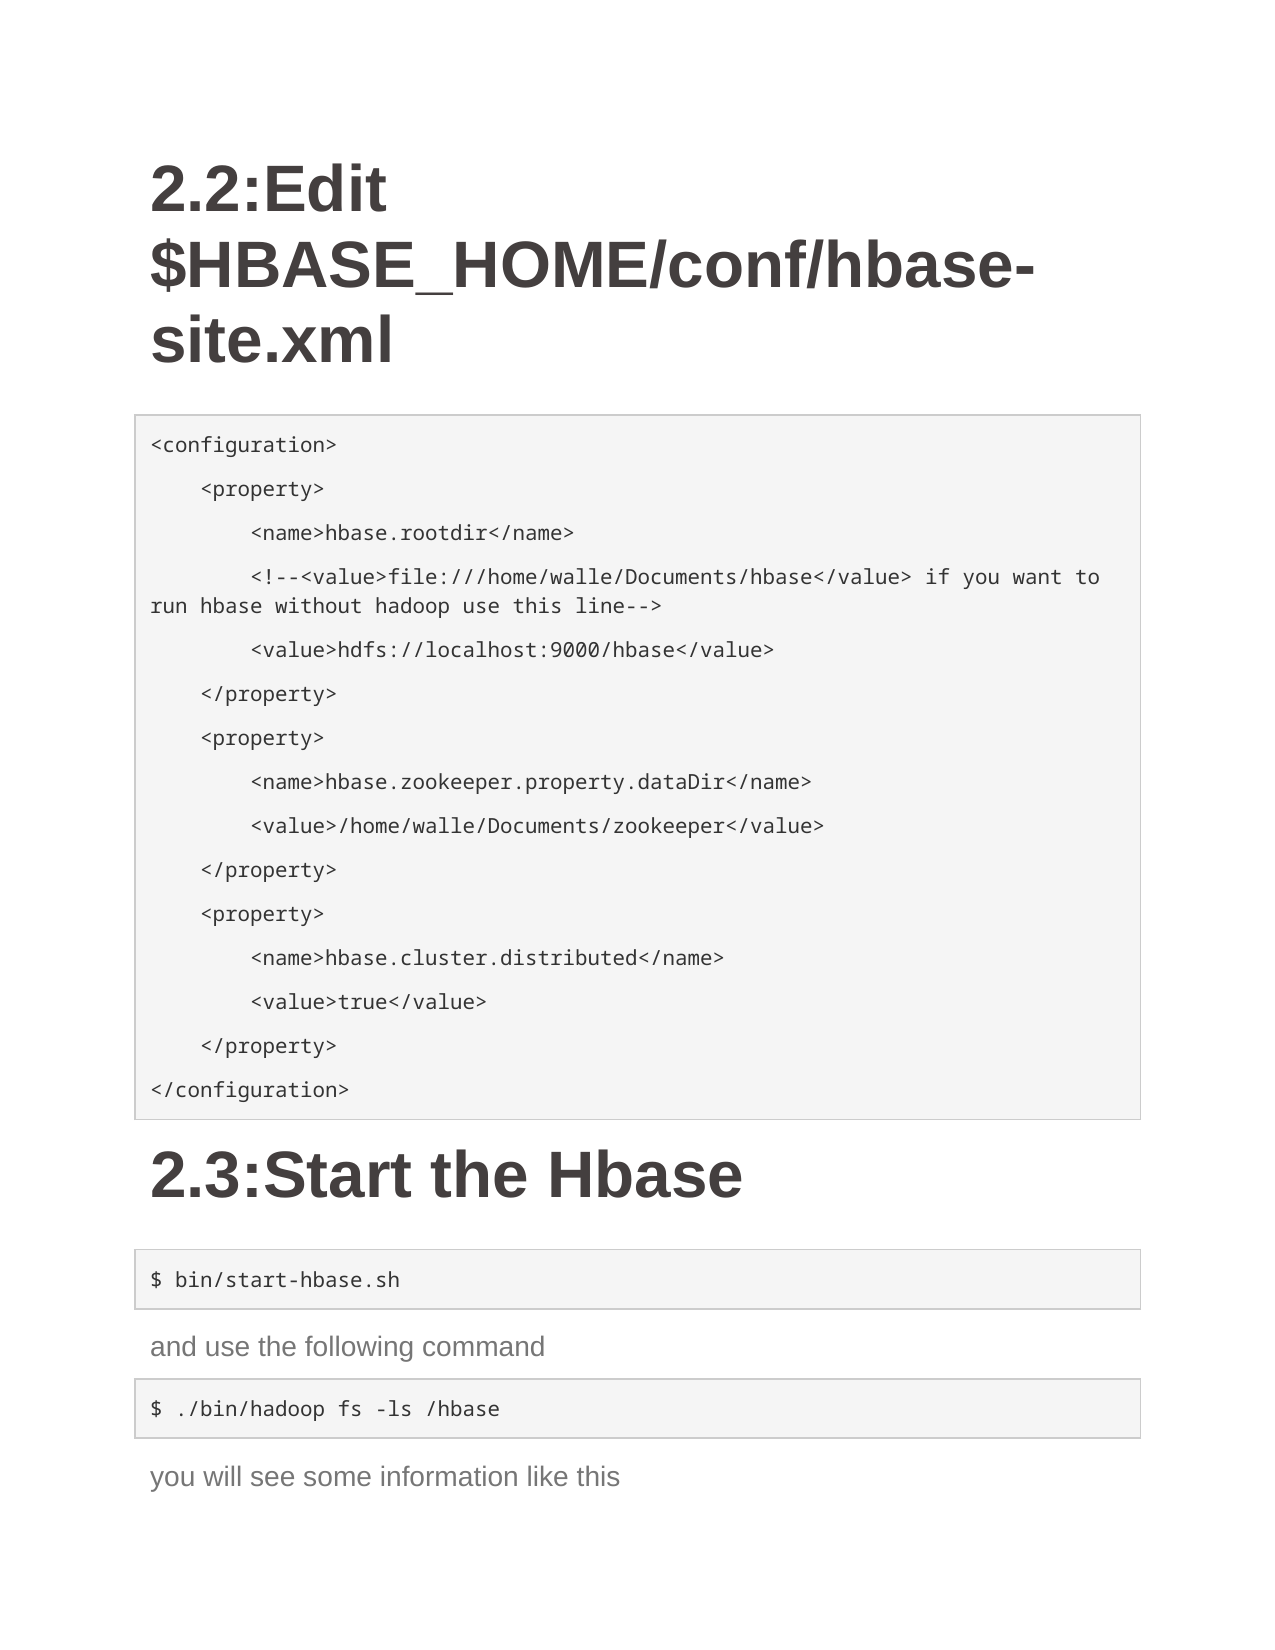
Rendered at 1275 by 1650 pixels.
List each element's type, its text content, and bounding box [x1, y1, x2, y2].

text </property> [136, 1015, 1140, 1059]
text 2.2:Edit $HBASE_HOME/conf/hbase-site.xml [150, 150, 1125, 377]
text <name>hbase.rootdir</name> [136, 502, 1140, 546]
text 2.3:Start the Hbase [150, 1136, 1125, 1211]
text <configuration> [136, 416, 1140, 458]
text $ bin/start-hbase.sh [136, 1250, 1140, 1308]
text $ ./bin/hadoop fs -ls /hbase [136, 1380, 1140, 1437]
text <property> [136, 707, 1140, 751]
text and use the following command [150, 1325, 1125, 1363]
text <property> [136, 458, 1140, 502]
text <!--<value>file:///home/walle/Documents/hbase</value> if you want to run hbase without hadoop use this line--> [136, 546, 1140, 619]
text </configuration> [136, 1059, 1140, 1119]
text <value>hdfs://localhost:9000/hbase</value> [136, 619, 1140, 663]
text </property> [136, 839, 1140, 883]
text <value>true</value> [136, 971, 1140, 1015]
text <name>hbase.zookeeper.property.dataDir</name> [136, 751, 1140, 795]
text <value>/home/walle/Documents/zookeeper</value> [136, 795, 1140, 839]
text <name>hbase.cluster.distributed</name> [136, 927, 1140, 971]
text you will see some information like this [150, 1454, 1125, 1492]
text </property> [136, 663, 1140, 707]
text <property> [136, 883, 1140, 927]
